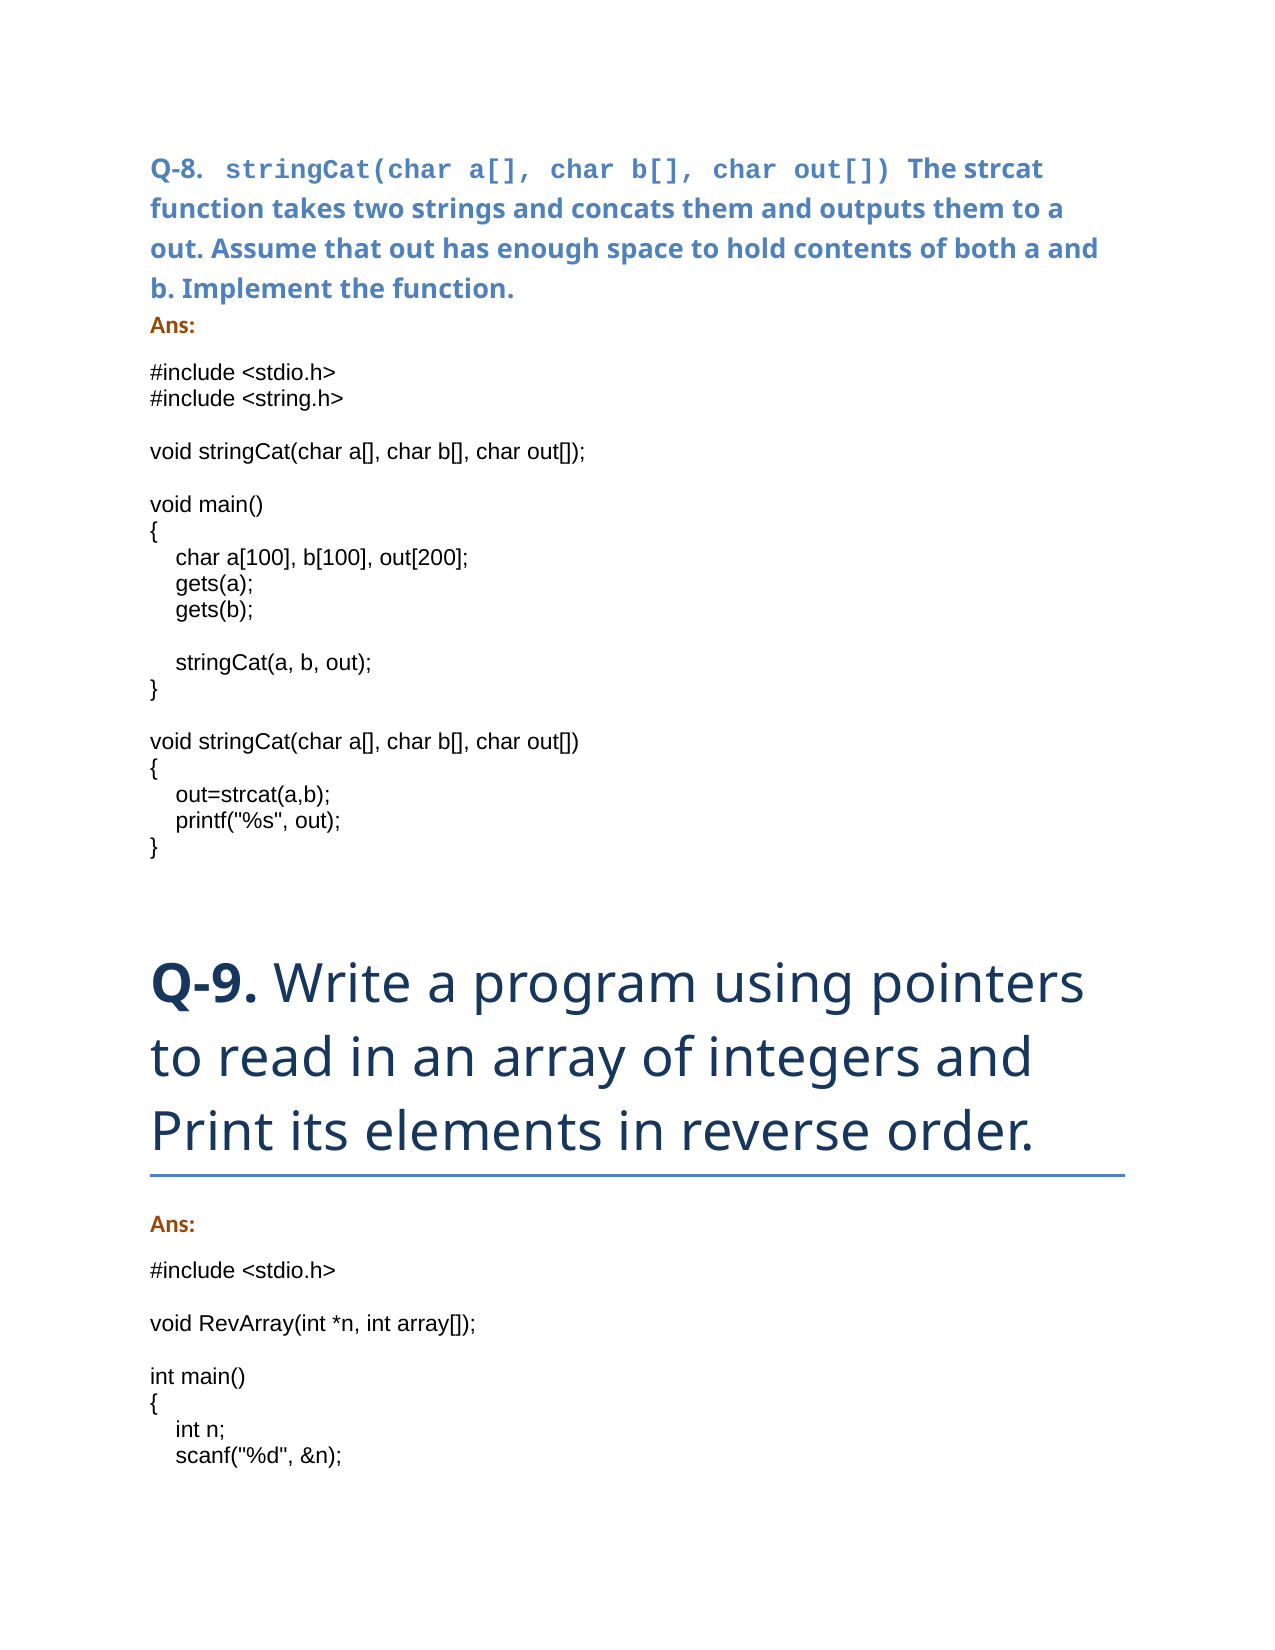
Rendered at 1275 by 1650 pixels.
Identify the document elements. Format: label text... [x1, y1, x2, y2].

text #include <stdio.h> [150, 359, 1125, 385]
text out=strcat(a,b); [150, 781, 1125, 807]
text #include <stdio.h> [150, 1257, 1125, 1284]
text { [150, 754, 1125, 781]
text void main() [150, 491, 1125, 517]
text printf("%s", out); [150, 807, 1125, 833]
text } [150, 675, 1125, 702]
text Ans: [150, 309, 1125, 340]
text void stringCat(char a[], char b[], char out[]) [150, 728, 1125, 754]
text scanf("%d", &n); [150, 1442, 1125, 1468]
text { [150, 1389, 1125, 1416]
text void RevArray(int *n, int array[]); [150, 1310, 1125, 1337]
title Q-9. Write a program using pointers to read in an array of integers and Print its elements in reverse order. [150, 945, 1125, 1174]
text } [150, 833, 1125, 860]
text gets(b); [150, 596, 1125, 622]
text int main() [150, 1363, 1125, 1389]
text #include <string.h> [150, 385, 1125, 412]
text int n; [150, 1416, 1125, 1442]
subtitle Q-8. stringCat(char a[], char b[], char out[]) The strcat function takes two strings and concats them and outputs them to a out. Assume that out has enough space to hold contents of both a and b. Implement the function. [150, 150, 1125, 306]
text stringCat(a, b, out); [150, 649, 1125, 675]
text void stringCat(char a[], char b[], char out[]); [150, 438, 1125, 464]
text { [150, 517, 1125, 543]
text gets(a); [150, 570, 1125, 596]
text Ans: [150, 1208, 1125, 1238]
text char a[100], b[100], out[200]; [150, 543, 1125, 570]
